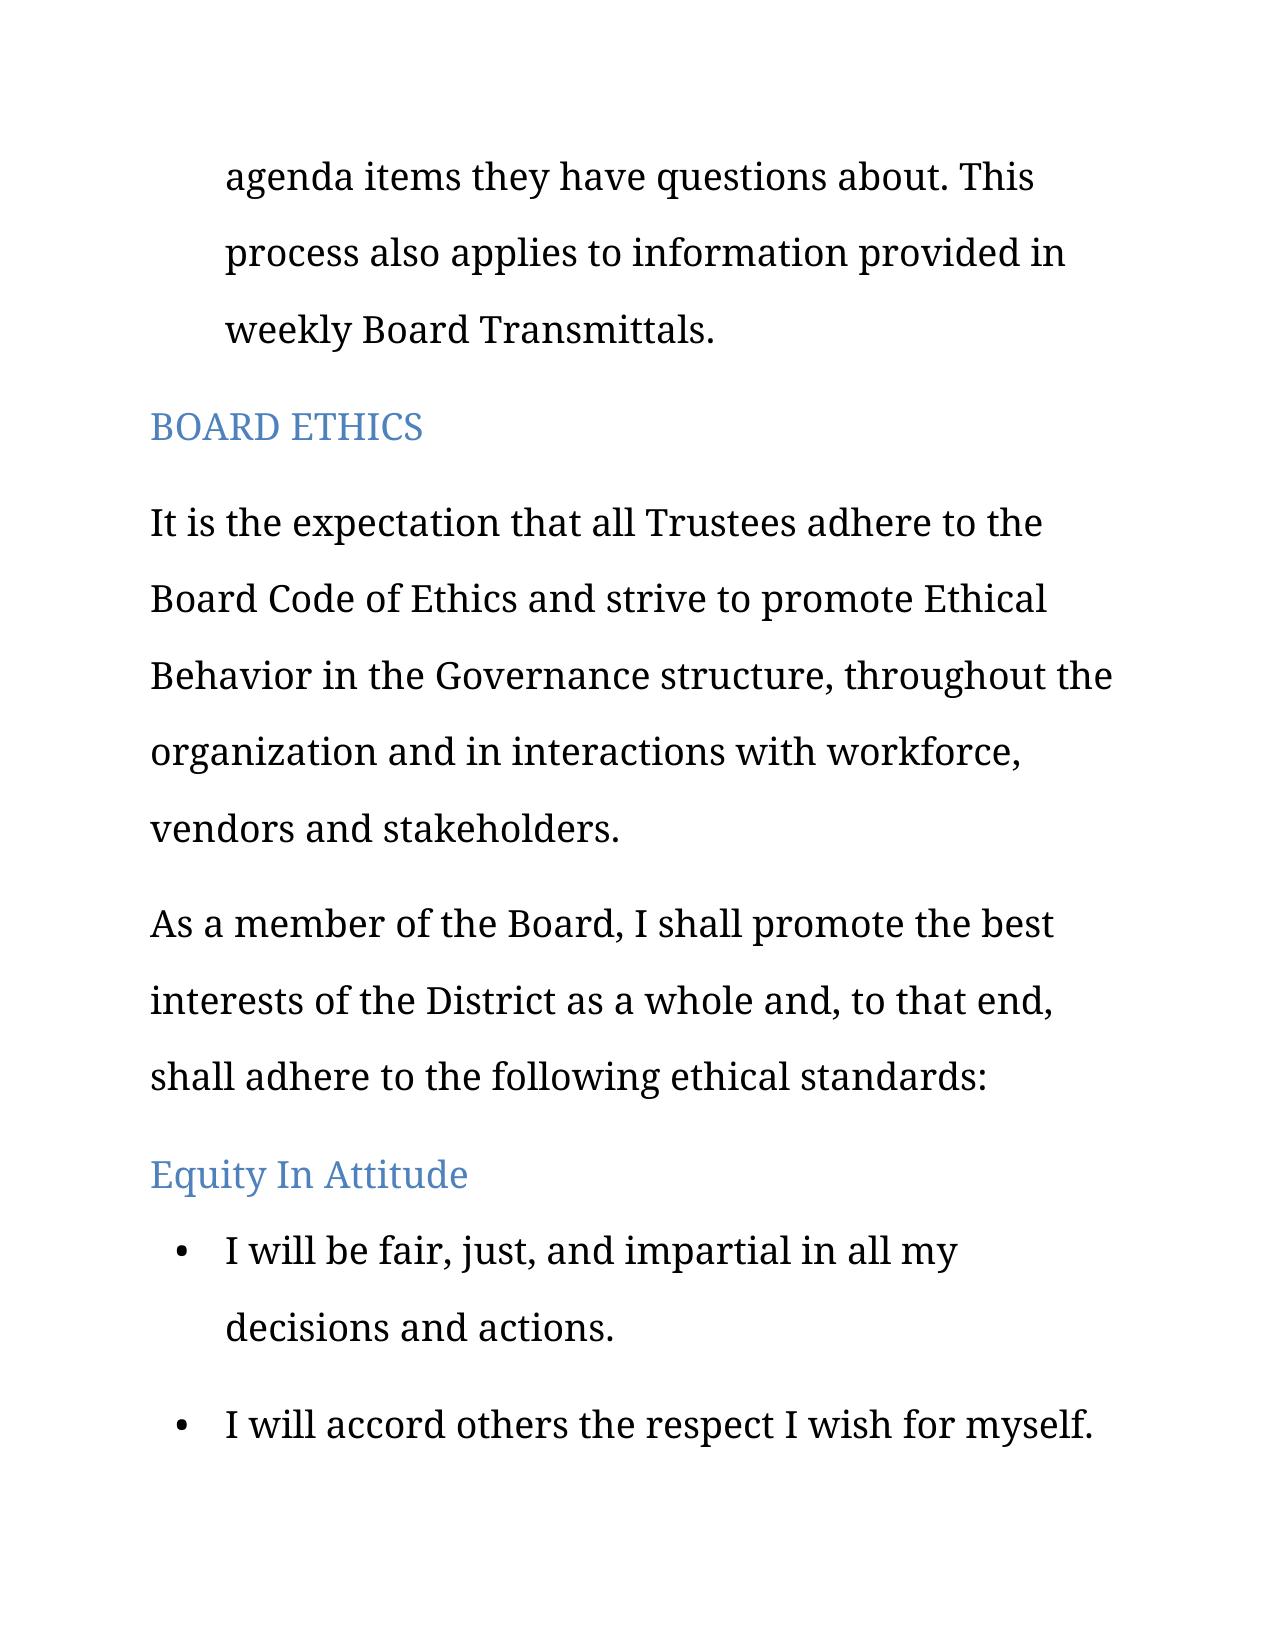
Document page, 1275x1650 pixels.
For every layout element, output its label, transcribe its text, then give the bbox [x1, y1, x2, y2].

text As a member of the Board, I shall promote the best interests of the District as a whole and, to that end, shall adhere to the following ethical standards: [150, 897, 1125, 1102]
list I will be fair, just, and impartial in all my decisions and actions. [175, 1224, 1125, 1352]
subtitle BOARD ETHICS [150, 401, 1125, 452]
list I will accord others the respect I wish for myself. [175, 1398, 1125, 1449]
text It is the expectation that all Trustees adhere to the Board Code of Ethics and strive to promote Ethical Behavior in the Governance structure, throughout the organization and in interactions with workforce, vendors and stakeholders. [150, 496, 1125, 853]
subtitle Equity In Attitude [150, 1148, 1125, 1199]
